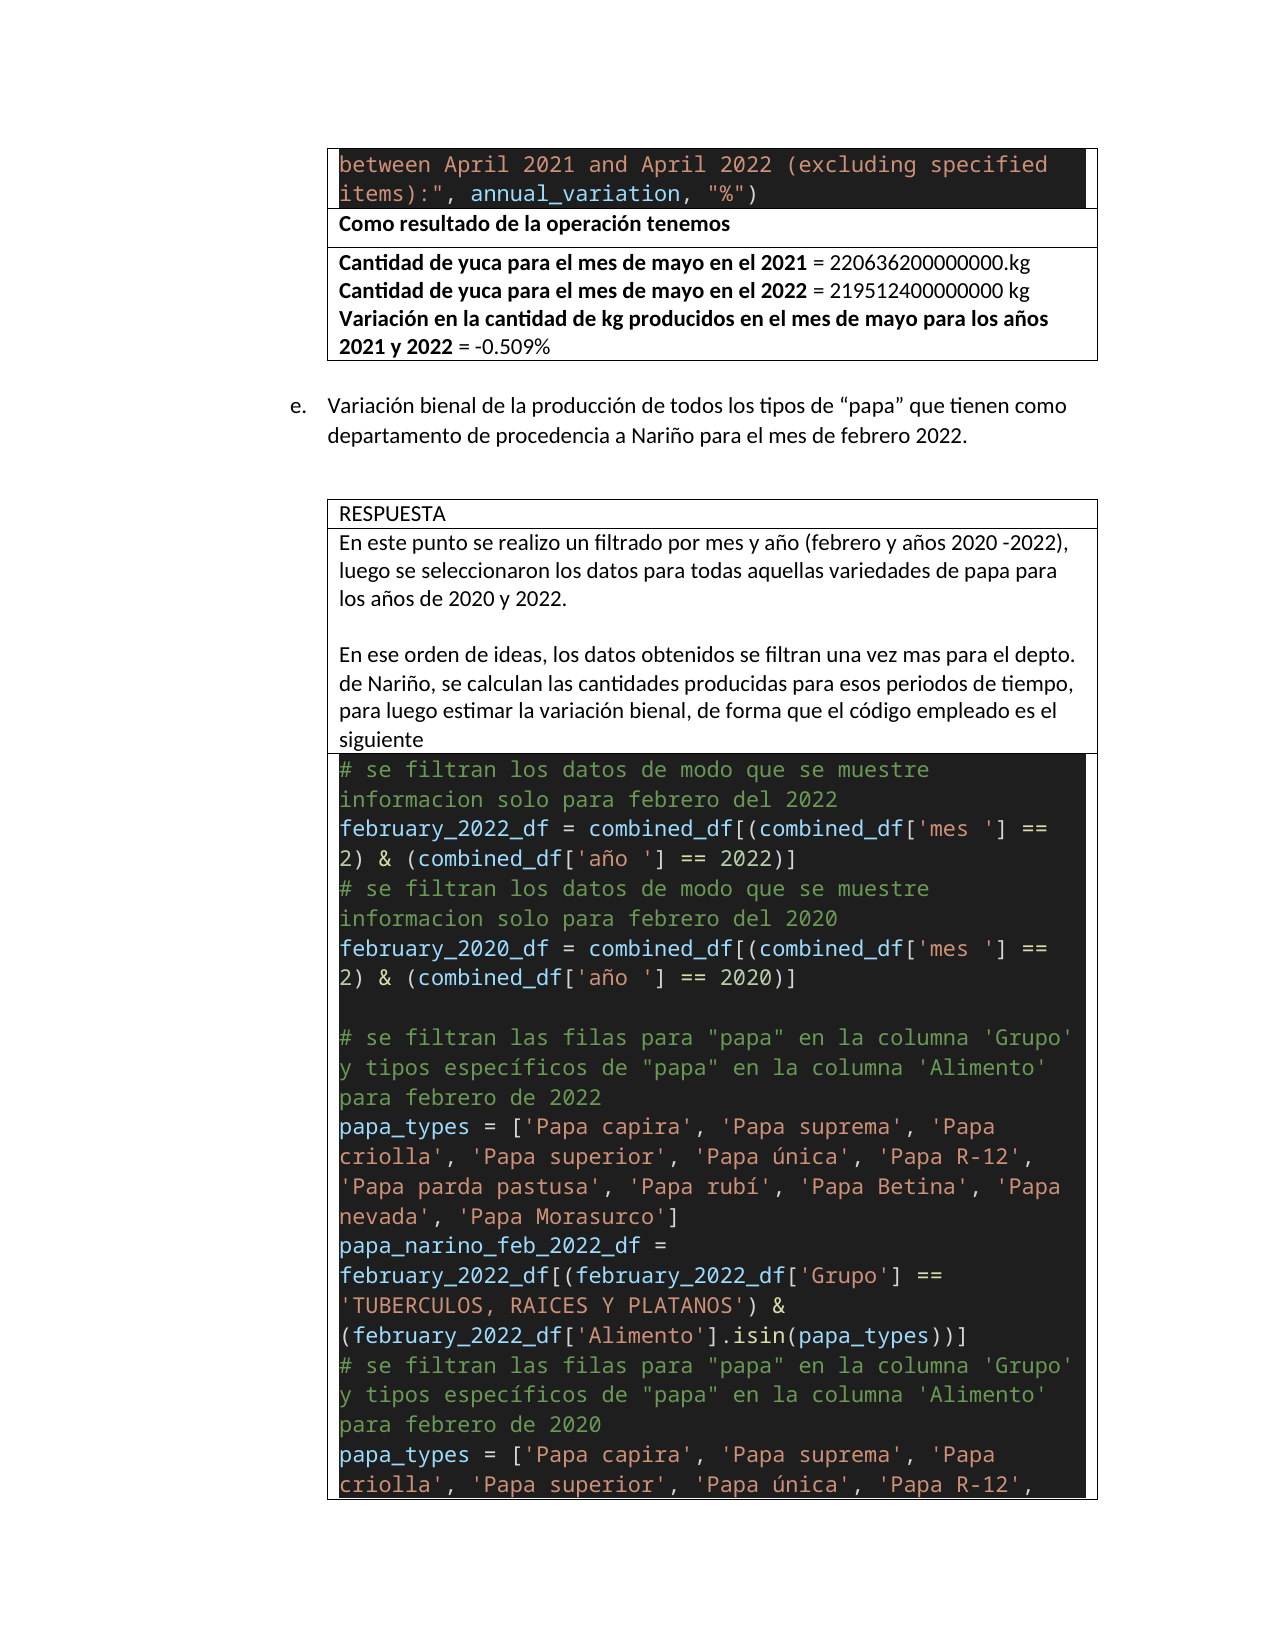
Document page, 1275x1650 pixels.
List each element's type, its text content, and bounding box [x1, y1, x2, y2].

table_cell Como resultado de la operación tenemos [328, 209, 1097, 247]
table_cell En este punto se realizo un filtrado por mes y año (febrero y años 2020 -2022), luego se seleccionaron los datos para todas aquellas variedades de papa para los años de 2020 y 2022. En ese orden de ideas, los datos obtenidos se filtran una vez mas para el depto. de Nariño, se calculan las cantidades producidas para esos periodos de tiempo, para luego estimar la variación bienal, de forma que el código empleado es el siguiente [328, 529, 1097, 753]
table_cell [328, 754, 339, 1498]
table_cell Cantidad de yuca para el mes de mayo en el 2021 = 220636200000000.kg Cantidad de yuca para el mes de mayo en el 2022 = 219512400000000 kg Variación en la cantidad de kg producidos en el mes de mayo para los años 2021 y 2022 = -0.509% [328, 248, 1097, 360]
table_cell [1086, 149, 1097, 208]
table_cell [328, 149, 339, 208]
list Variación bienal de la producción de todos los tipos de “papa” que tienen como departamento de procedencia a Nariño para el mes de febrero 2022. [290, 391, 1098, 449]
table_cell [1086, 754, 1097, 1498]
table_header RESPUESTA [328, 500, 1097, 527]
